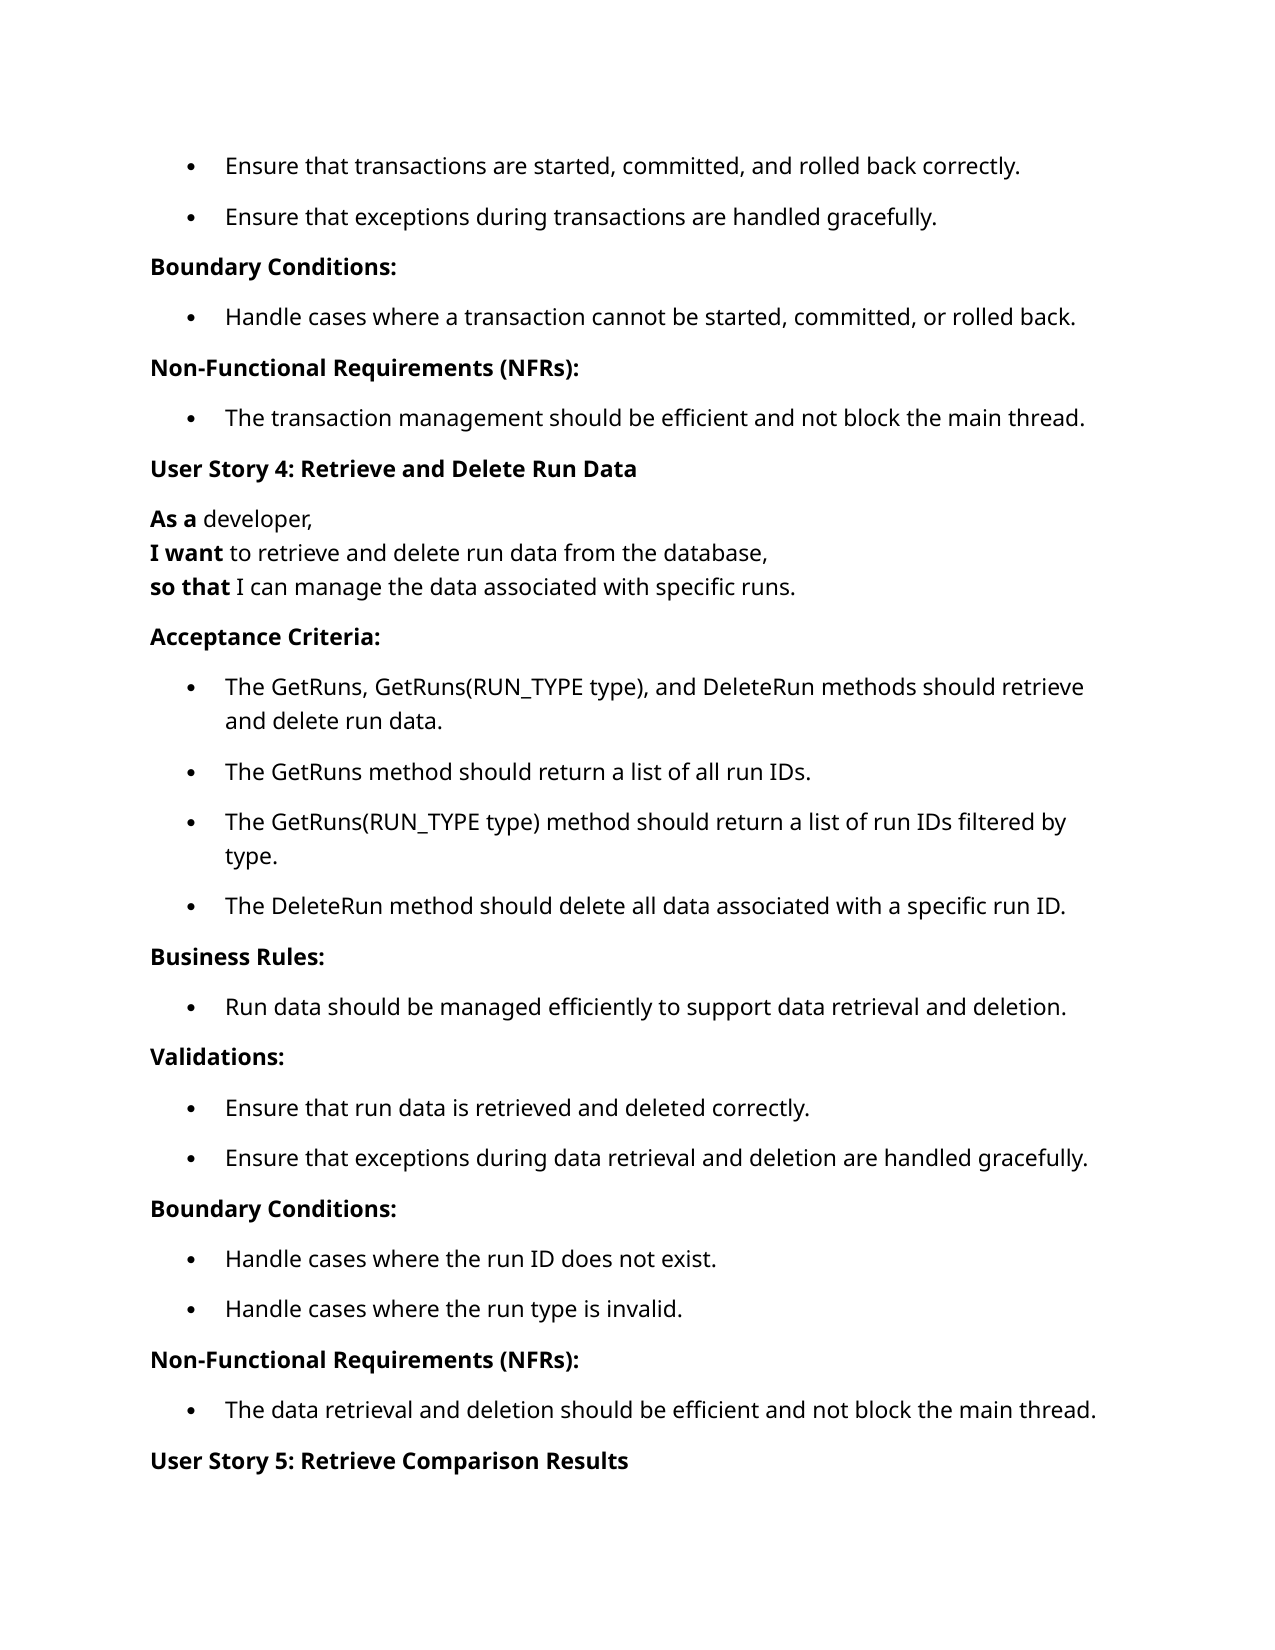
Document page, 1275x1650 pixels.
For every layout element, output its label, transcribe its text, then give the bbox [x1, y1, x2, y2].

list The transaction management should be efficient and not block the main thread. [187, 402, 1125, 433]
text Non-Functional Requirements (NFRs): [150, 1344, 1125, 1375]
list Ensure that transactions are started, committed, and rolled back correctly. [187, 150, 1125, 181]
list Handle cases where the run ID does not exist. [187, 1243, 1125, 1274]
list The GetRuns method should return a list of all run IDs. [187, 755, 1125, 787]
text User Story 4: Retrieve and Delete Run Data [150, 452, 1125, 484]
list Ensure that run data is retrieved and deleted correctly. [187, 1092, 1125, 1123]
text Boundary Conditions: [150, 1192, 1125, 1224]
text Boundary Conditions: [150, 251, 1125, 282]
list Ensure that exceptions during transactions are handled gracefully. [187, 200, 1125, 232]
list Run data should be managed efficiently to support data retrieval and deletion. [187, 991, 1125, 1022]
text Business Rules: [150, 940, 1125, 972]
list The data retrieval and deletion should be efficient and not block the main thread. [187, 1394, 1125, 1425]
text User Story 5: Retrieve Comparison Results [150, 1444, 1125, 1476]
list The GetRuns(RUN_TYPE type) method should return a list of run IDs filtered by type. [187, 806, 1125, 871]
text Non-Functional Requirements (NFRs): [150, 352, 1125, 383]
list Ensure that exceptions during data retrieval and deletion are handled gracefully. [187, 1142, 1125, 1173]
list Handle cases where a transaction cannot be started, committed, or rolled back. [187, 301, 1125, 332]
text As a developer, I want to retrieve and delete run data from the database, so that I can manage the data associated with specific runs. [150, 503, 1125, 602]
list The DeleteRun method should delete all data associated with a specific run ID. [187, 890, 1125, 921]
text Validations: [150, 1041, 1125, 1072]
text Acceptance Criteria: [150, 621, 1125, 652]
list The GetRuns, GetRuns(RUN_TYPE type), and DeleteRun methods should retrieve and delete run data. [187, 671, 1125, 736]
list Handle cases where the run type is invalid. [187, 1293, 1125, 1324]
